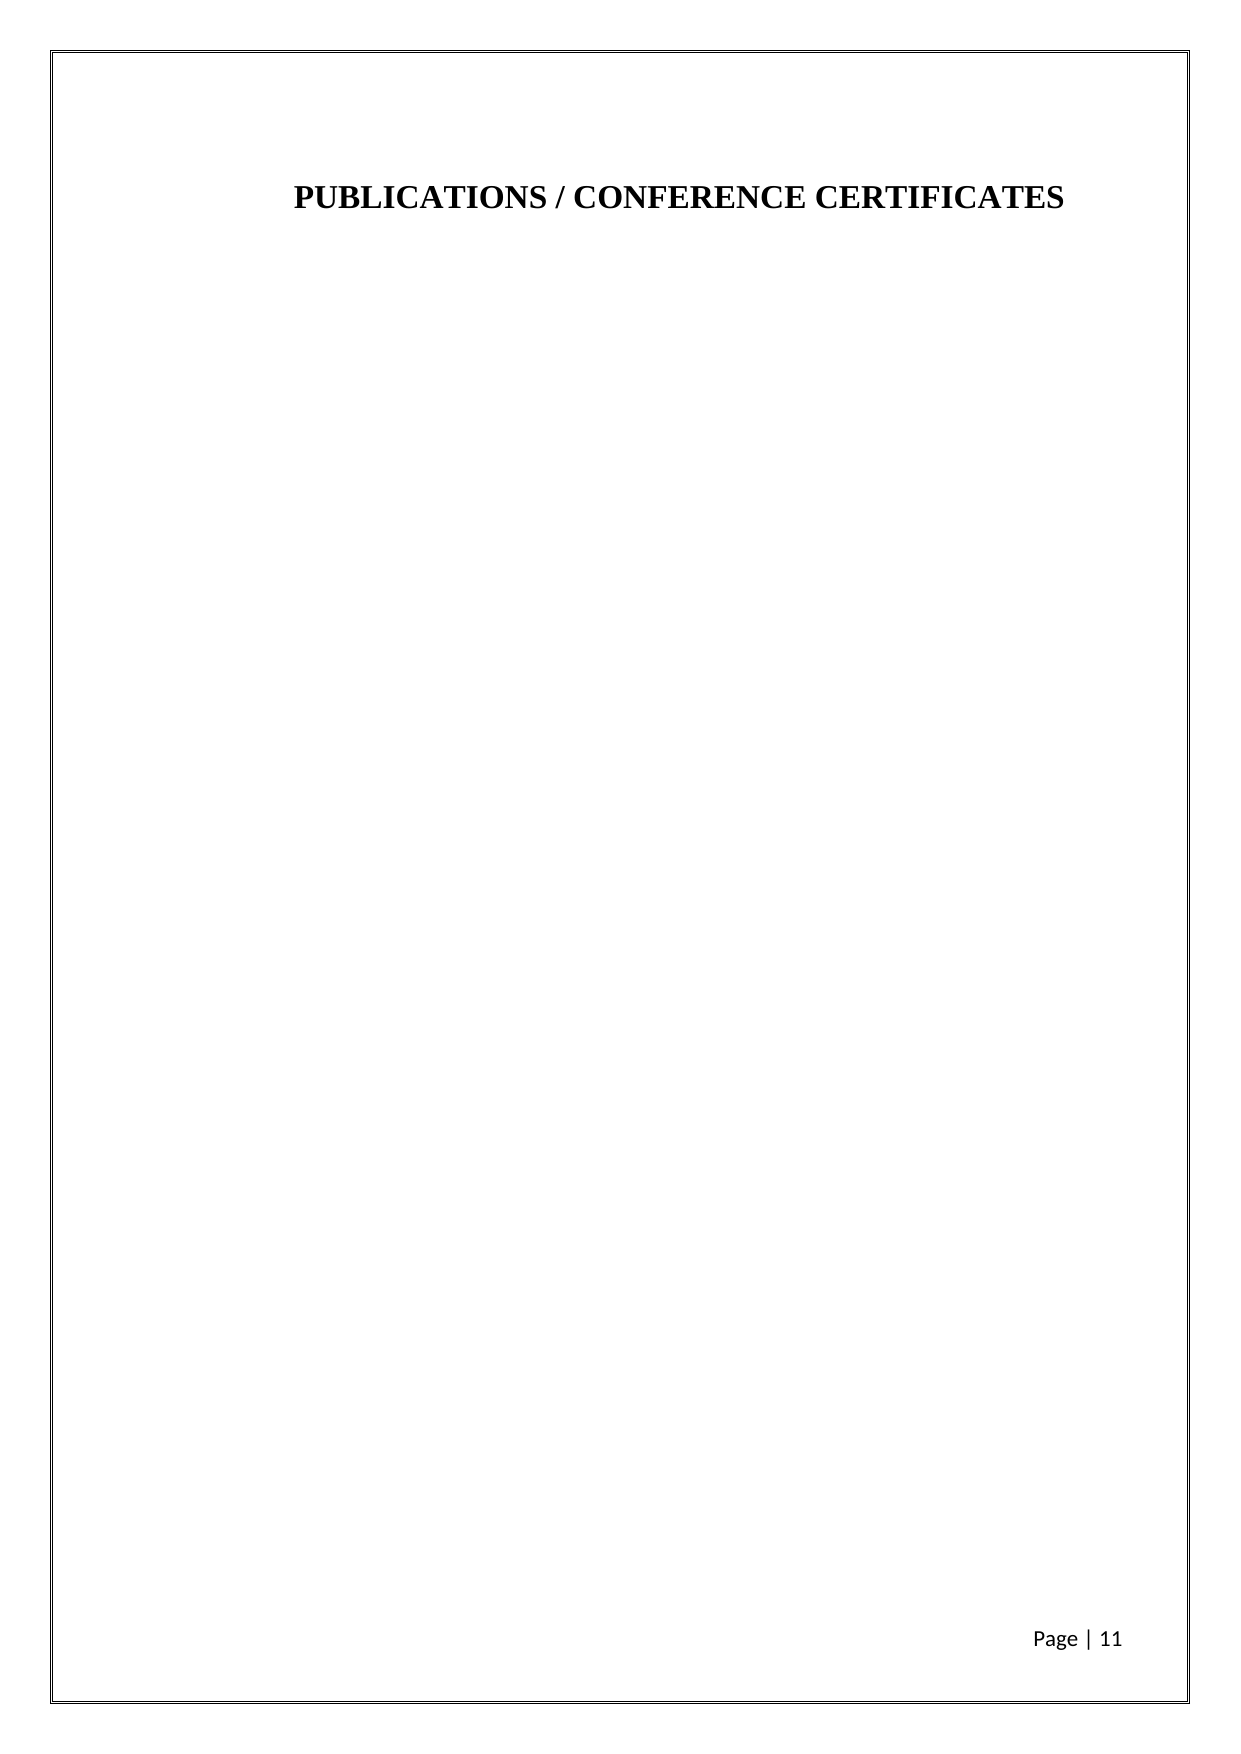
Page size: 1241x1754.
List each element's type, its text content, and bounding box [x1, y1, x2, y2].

text PUBLICATIONS / CONFERENCE CERTIFICATES [236, 177, 1122, 216]
